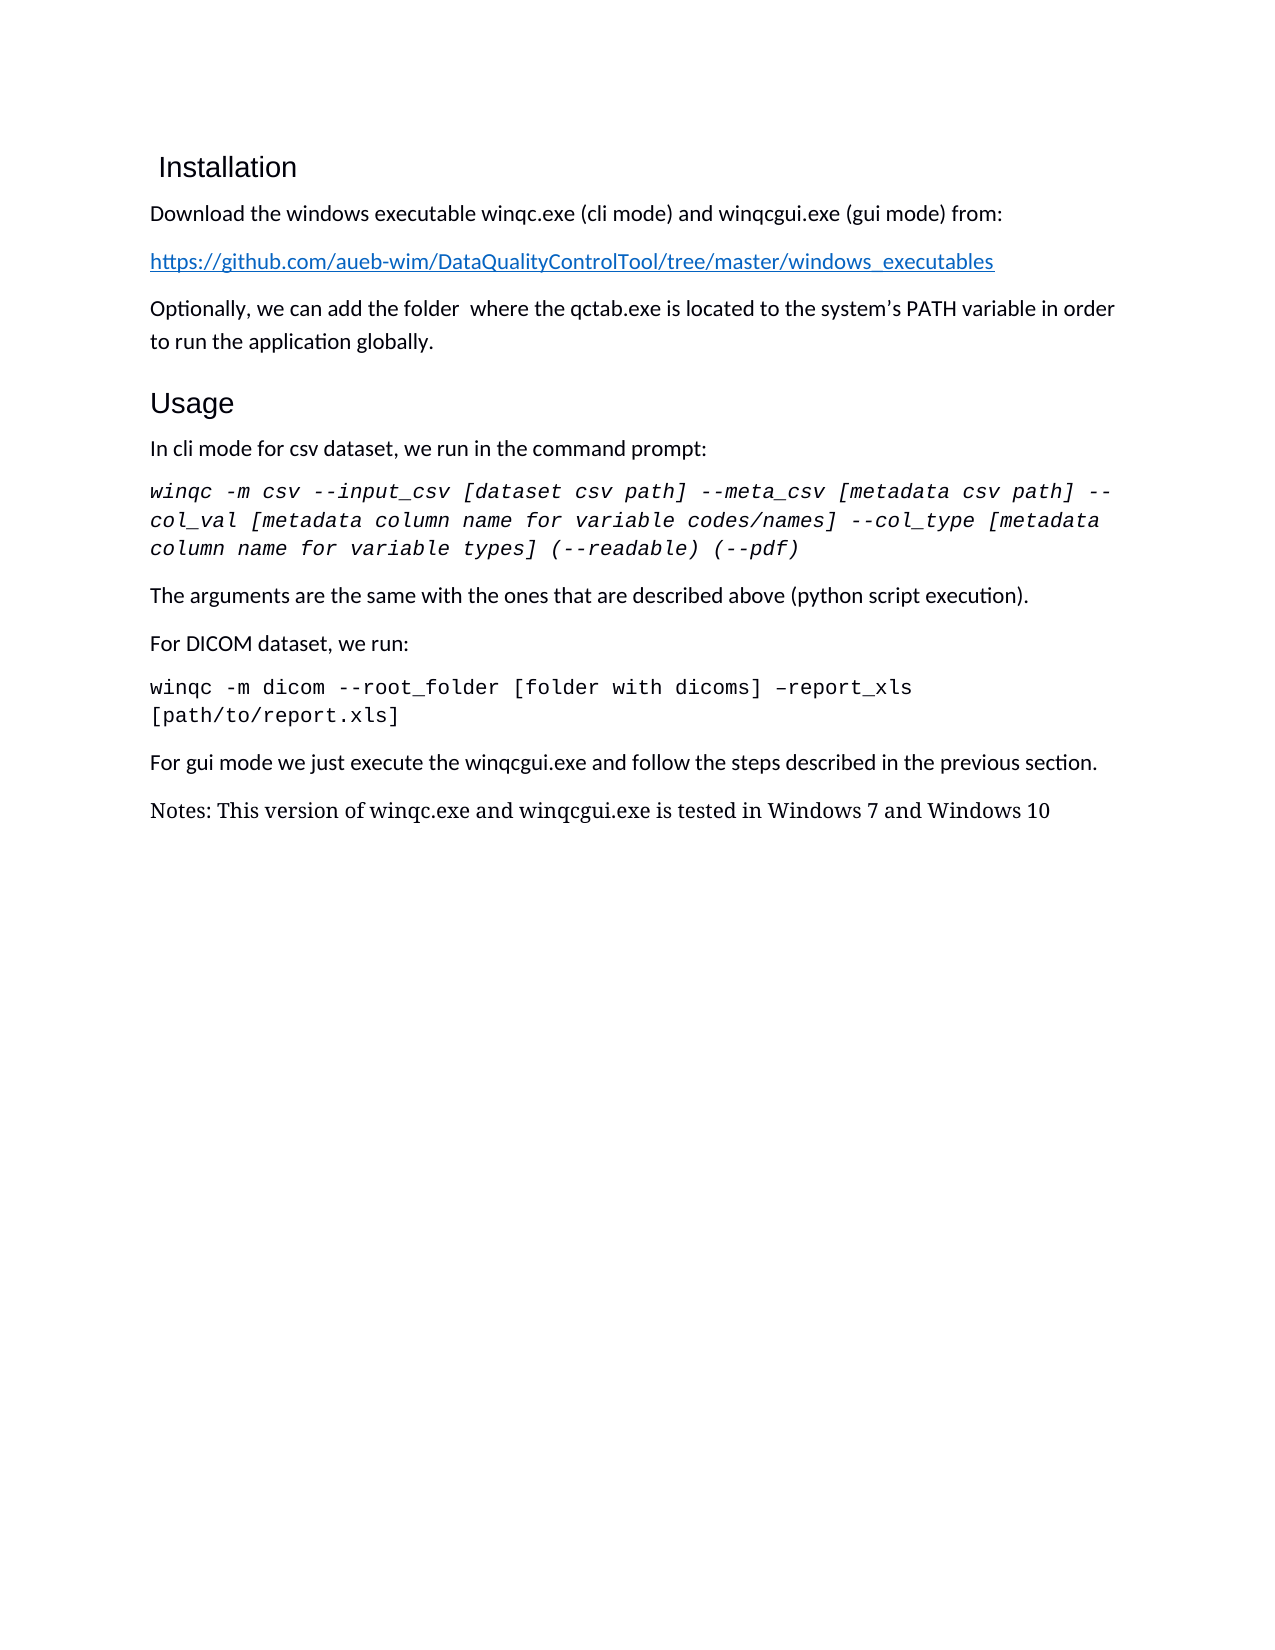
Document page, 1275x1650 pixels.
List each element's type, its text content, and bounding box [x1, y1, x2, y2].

subtitle Usage [150, 386, 1125, 419]
text For gui mode we just execute the winqcgui.exe and follow the steps described in the previous section. [150, 748, 1125, 776]
text In cli mode for csv dataset, we run in the command prompt: [150, 434, 1125, 462]
text The arguments are the same with the ones that are described above (python script execution). [150, 581, 1125, 609]
subtitle Installation [150, 150, 1125, 183]
text Optionally, we can add the folder where the qctab.exe is located to the system’s PATH variable in order to run the application globally. [150, 294, 1125, 355]
text For DICOM dataset, we run: [150, 629, 1125, 657]
text winqc -m csv --input_csv [dataset csv path] --meta_csv [metadata csv path] --col_val [metadata column name for variable codes/names] --col_type [metadata column name for variable types] (--readable) (--pdf) [150, 481, 1125, 562]
text Download the windows executable winqc.exe (cli mode) and winqcgui.exe (gui mode) from: [150, 199, 1125, 227]
text Notes: This version of winqc.exe and winqcgui.exe is tested in Windows 7 and Windows 10 [150, 796, 1125, 825]
text https://github.com/aueb-wim/DataQualityControlTool/tree/master/windows_executables [150, 247, 1125, 275]
text winqc -m dicom --root_folder [folder with dicoms] –report_xls [path/to/report.xls] [150, 677, 1125, 729]
